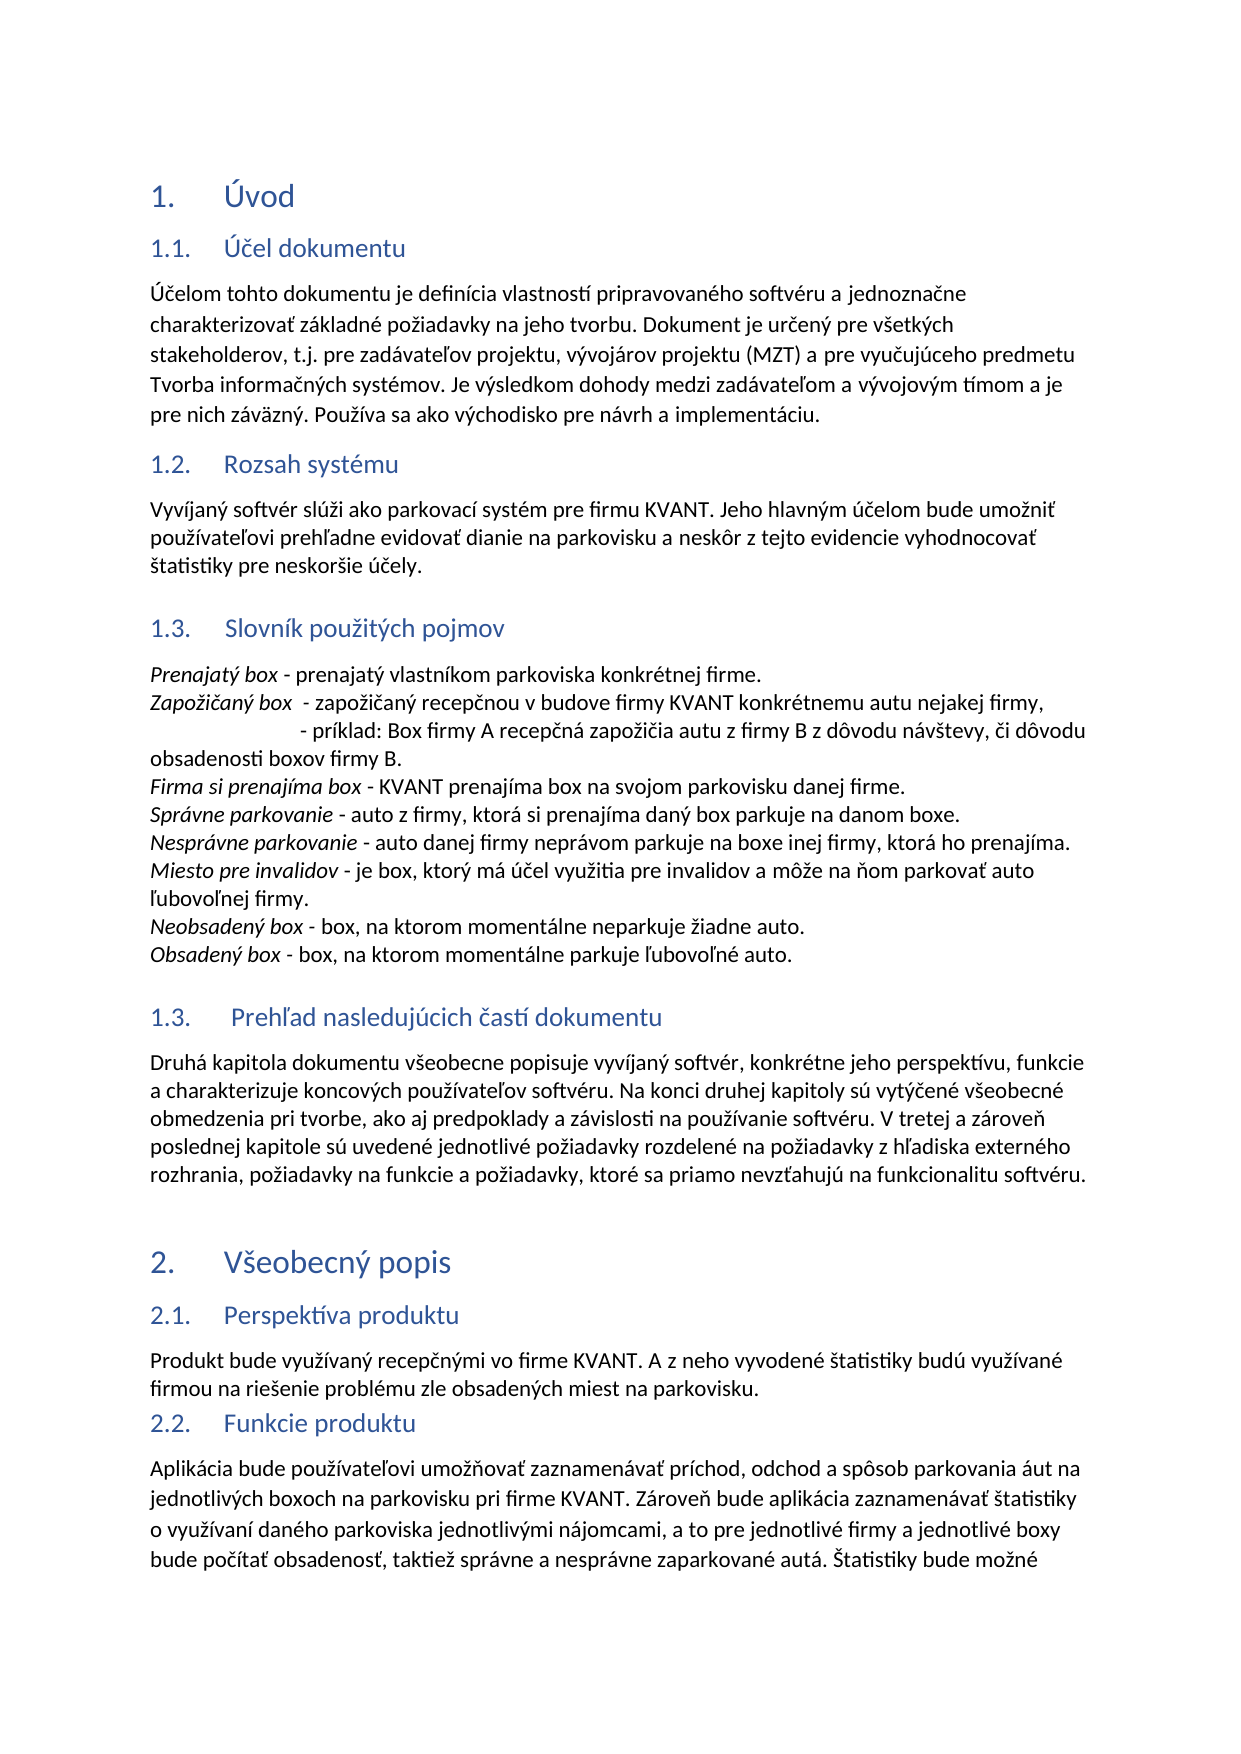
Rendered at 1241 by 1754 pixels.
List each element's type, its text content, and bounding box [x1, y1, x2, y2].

text Prenajatý box - prenajatý vlastníkom parkoviska konkrétnej firme. [150, 660, 1090, 688]
subtitle Rozsah systému [150, 447, 1090, 480]
text Účelom tohto dokumentu je definícia vlastností pripravovaného softvéru a jednoznačne charakterizovať základné požiadavky na jeho tvorbu. Dokument je určený pre všetkých stakeholderov, t.j. pre zadávateľov projektu, vývojárov projektu (MZT) a pre vyučujúceho predmetu Tvorba informačných systémov. Je výsledkom dohody medzi zadávateľom a vývojovým tímom a je pre nich záväzný. Používa sa ako východisko pre návrh a implementáciu. [150, 279, 1090, 428]
text Zapožičaný box - zapožičaný recepčnou v budove firmy KVANT konkrétnemu autu nejakej firmy, - príklad: Box firmy A recepčná zapožičia autu z firmy B z dôvodu návštevy, či dôvodu obsadenosti boxov firmy B. [150, 688, 1090, 772]
subtitle Funkcie produktu [150, 1406, 1090, 1439]
subtitle Perspektíva produktu [150, 1298, 1090, 1331]
text Nesprávne parkovanie - auto danej firmy neprávom parkuje na boxe inej firmy, ktorá ho prenajíma. Miesto pre invalidov - je box, ktorý má účel využitia pre invalidov a môže na ňom parkovať auto ľubovoľnej firmy. Neobsadený box - box, na ktorom momentálne neparkuje žiadne auto. [150, 828, 1090, 940]
text Správne parkovanie - auto z firmy, ktorá si prenajíma daný box parkuje na danom boxe. [150, 800, 1090, 828]
text Produkt bude využívaný recepčnými vo firme KVANT. A z neho vyvodené štatistiky budú využívané firmou na riešenie problému zle obsadených miest na parkovisku. [150, 1346, 1090, 1402]
subtitle 1.3. Prehľad nasledujúcich častí dokumentu [150, 1000, 1090, 1033]
text Druhá kapitola dokumentu všeobecne popisuje vyvíjaný softvér, konkrétne jeho perspektívu, funkcie a charakterizuje koncových používateľov softvéru. Na konci druhej kapitoly sú vytýčené všeobecné obmedzenia pri tvorbe, ako aj predpoklady a závislosti na používanie softvéru. V tretej a zároveň poslednej kapitole sú uvedené jednotlivé požiadavky rozdelené na požiadavky z hľadiska externého rozhrania, požiadavky na funkcie a požiadavky, ktoré sa priamo nevzťahujú na funkcionalitu softvéru. [150, 1048, 1090, 1188]
text Obsadený box - box, na ktorom momentálne parkuje ľubovoľné auto. [150, 940, 1090, 968]
subtitle Účel dokumentu [150, 231, 1090, 264]
text Firma si prenajíma box - KVANT prenajíma box na svojom parkovisku danej firme. [150, 772, 1090, 800]
subtitle 1.3. Slovník použitých pojmov [150, 612, 1090, 645]
subtitle Úvod [150, 175, 1090, 216]
subtitle Všeobecný popis [150, 1241, 1090, 1282]
text Vyvíjaný softvér slúži ako parkovací systém pre firmu KVANT. Jeho hlavným účelom bude umožniť používateľovi prehľadne evidovať dianie na parkovisku a neskôr z tejto evidencie vyhodnocovať štatistiky pre neskoršie účely. [150, 495, 1090, 579]
